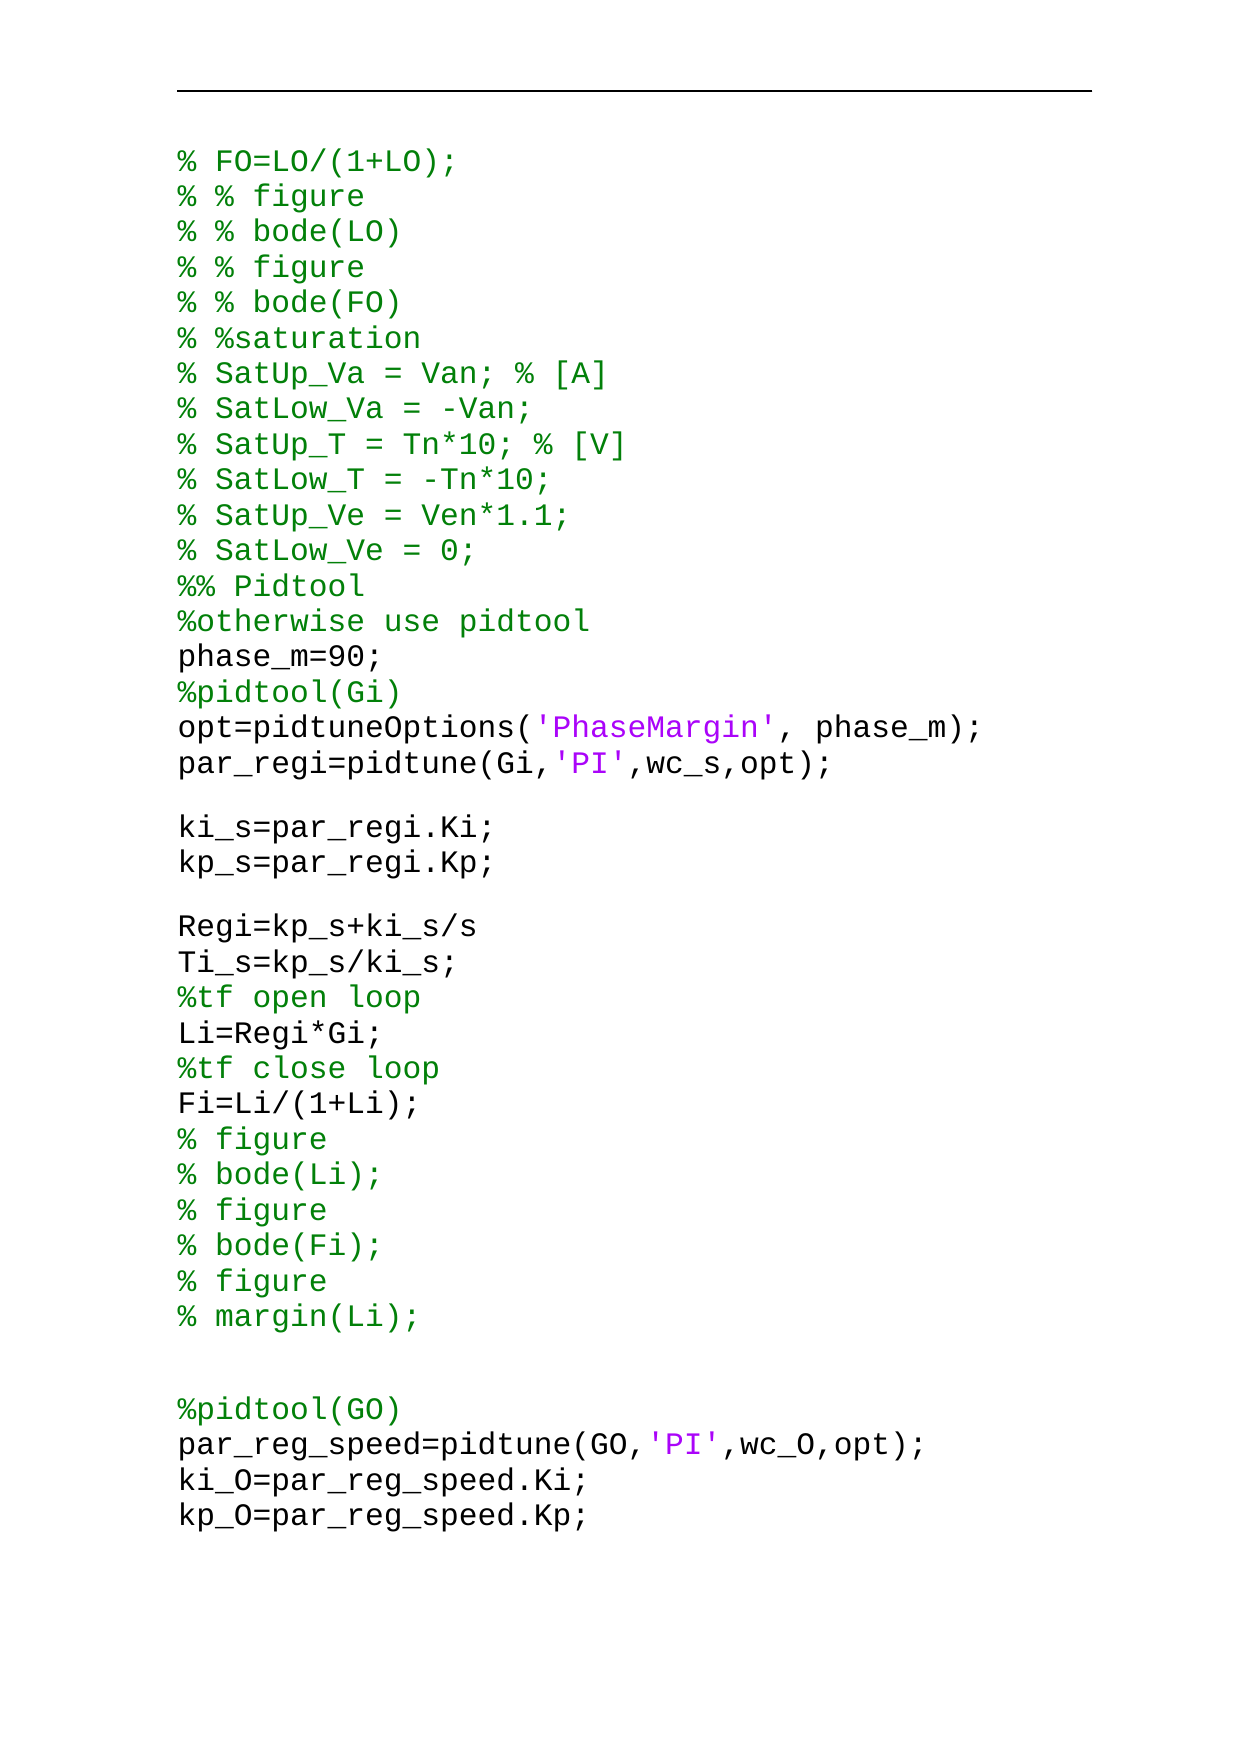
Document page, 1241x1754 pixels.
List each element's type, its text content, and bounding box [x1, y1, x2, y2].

text % figure [177, 1123, 1092, 1159]
text phase_m=90; [177, 641, 1092, 676]
text Fi=Li/(1+Li); [177, 1088, 1092, 1123]
text ki_O=par_reg_speed.Ki; [177, 1464, 1092, 1499]
text Ti_s=kp_s/ki_s; [177, 946, 1092, 982]
text % SatLow_Ve = 0; [177, 534, 1092, 570]
text % % bode(LO) [177, 216, 1092, 251]
text % SatLow_T = -Tn*10; [177, 464, 1092, 499]
text %tf open loop [177, 982, 1092, 1017]
text % figure [177, 1194, 1092, 1229]
text par_reg_speed=pidtune(GO,'PI',wc_O,opt); [177, 1429, 1092, 1464]
text % bode(Li); [177, 1159, 1092, 1194]
text % SatUp_Ve = Ven*1.1; [177, 499, 1092, 534]
text %pidtool(GO) [177, 1393, 1092, 1429]
text ki_s=par_regi.Ki; [177, 811, 1092, 847]
text Li=Regi*Gi; [177, 1017, 1092, 1052]
text %tf close loop [177, 1052, 1092, 1088]
text opt=pidtuneOptions('PhaseMargin', phase_m); [177, 712, 1092, 747]
text par_regi=pidtune(Gi,'PI',wc_s,opt); [177, 747, 1092, 782]
text % %saturation [177, 322, 1092, 357]
text Regi=kp_s+ki_s/s [177, 911, 1092, 946]
text % SatLow_Va = -Van; [177, 393, 1092, 428]
text % figure [177, 1265, 1092, 1300]
text % SatUp_T = Tn*10; % [V] [177, 428, 1092, 464]
text % bode(Fi); [177, 1229, 1092, 1265]
text %otherwise use pidtool [177, 605, 1092, 641]
text kp_s=par_regi.Kp; [177, 847, 1092, 882]
text % % figure [177, 251, 1092, 287]
text kp_O=par_reg_speed.Kp; [177, 1499, 1092, 1535]
text % margin(Li); [177, 1300, 1092, 1336]
text %% Pidtool [177, 570, 1092, 605]
text % % figure [177, 180, 1092, 216]
text %pidtool(Gi) [177, 676, 1092, 712]
text % SatUp_Va = Van; % [A] [177, 357, 1092, 393]
text % % bode(FO) [177, 287, 1092, 322]
text % FO=LO/(1+LO); [177, 145, 1092, 180]
